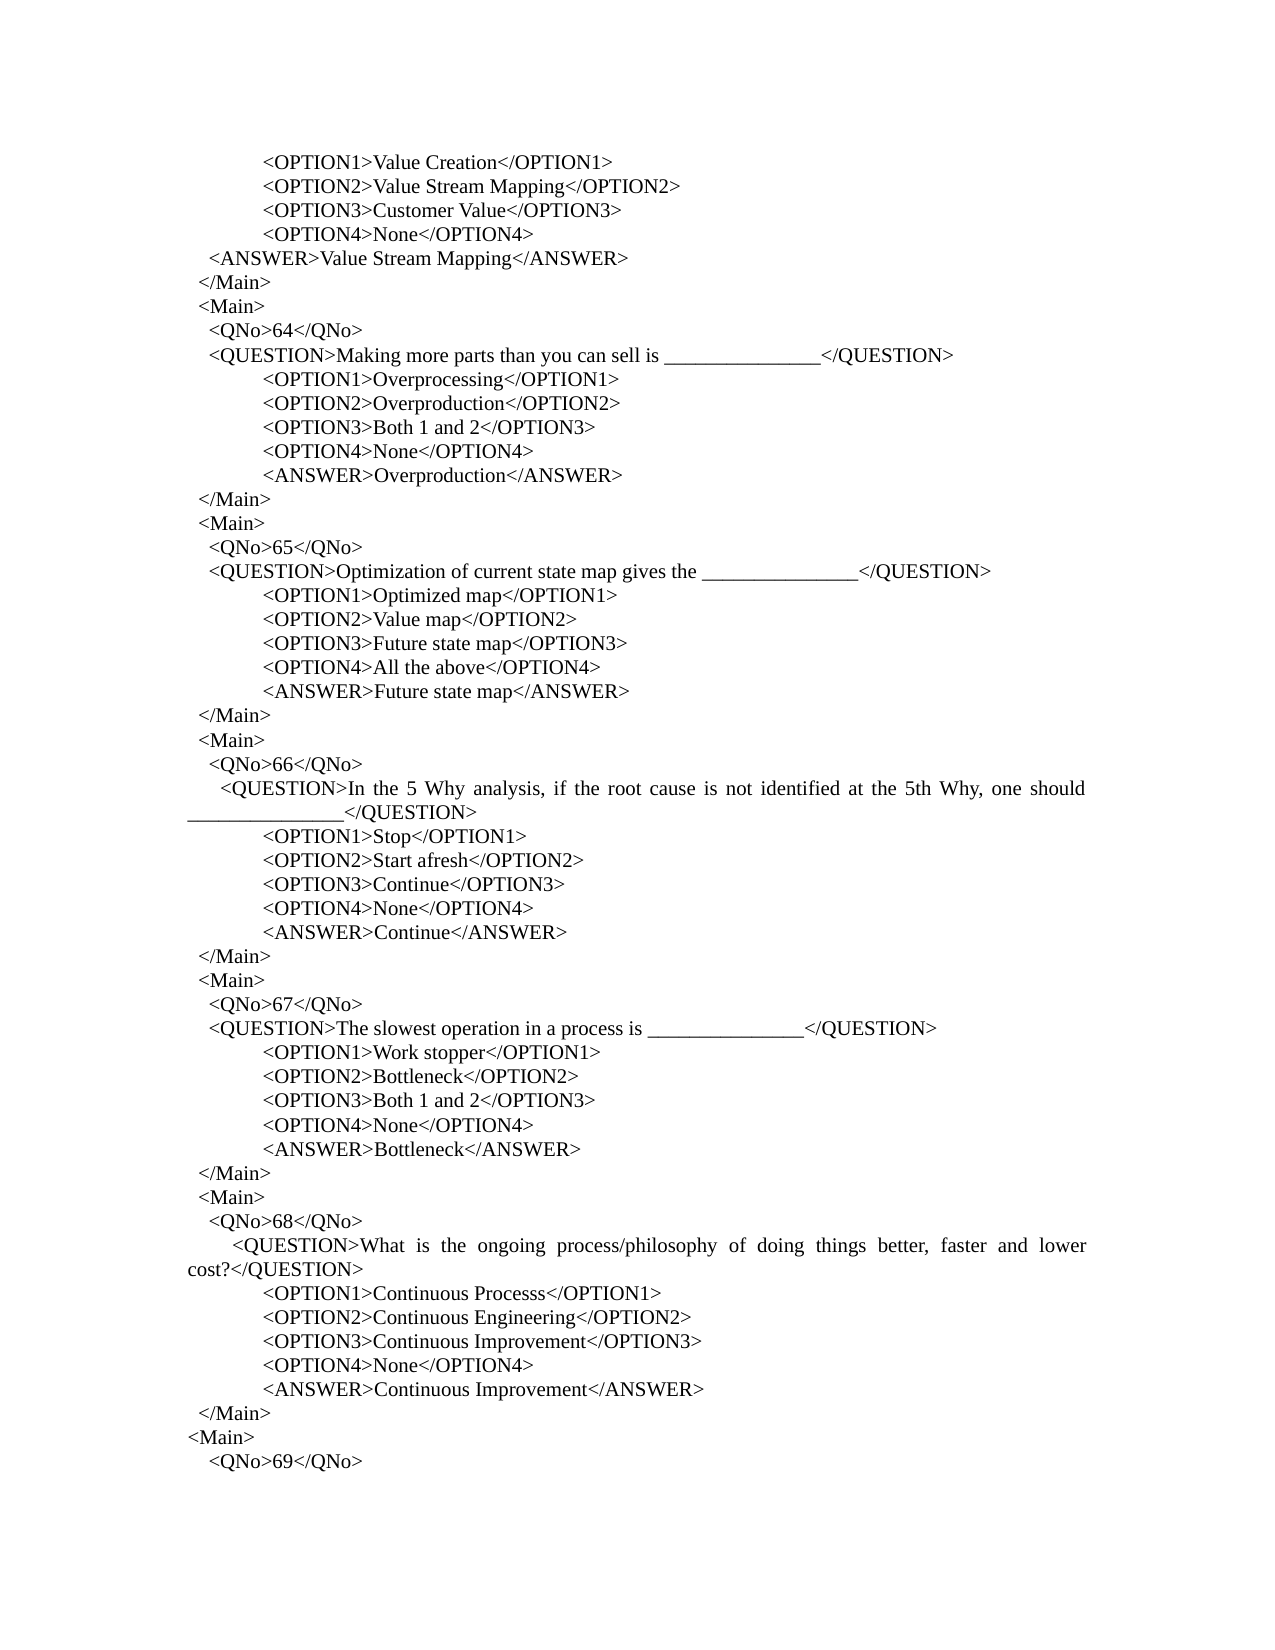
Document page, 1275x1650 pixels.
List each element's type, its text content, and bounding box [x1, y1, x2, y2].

text </Main> [187, 944, 1087, 968]
text <OPTION1>Work stopper</OPTION1> [187, 1040, 1087, 1064]
text <OPTION4>All the above</OPTION4> [187, 655, 1087, 679]
text <OPTION3>Customer Value</OPTION3> [187, 198, 1087, 222]
text <Main> [187, 511, 1087, 535]
text <OPTION3>Continue</OPTION3> [187, 872, 1087, 896]
text </Main> [187, 487, 1087, 511]
text <Main> [187, 727, 1087, 752]
text <OPTION2>Value map</OPTION2> [187, 607, 1087, 631]
text <OPTION1>Optimized map</OPTION1> [187, 583, 1087, 607]
text </Main> [187, 703, 1087, 727]
text <QNo>66</QNo> [187, 752, 1087, 776]
text <QUESTION>Making more parts than you can sell is _______________</QUESTION> [187, 342, 1087, 367]
text <Main> [187, 294, 1087, 318]
text <OPTION2>Bottleneck</OPTION2> [187, 1064, 1087, 1088]
text <QNo>68</QNo> [187, 1209, 1087, 1233]
text <OPTION1>Overprocessing</OPTION1> [187, 367, 1087, 391]
text <QUESTION>In the 5 Why analysis, if the root cause is not identified at the 5th Why, one should _______________</QUESTION> [187, 776, 1087, 824]
text </Main> [187, 270, 1087, 294]
text <QUESTION>The slowest operation in a process is _______________</QUESTION> [187, 1016, 1087, 1040]
text <ANSWER>Continue</ANSWER> [187, 920, 1087, 944]
text <QNo>67</QNo> [187, 992, 1087, 1016]
text <OPTION2>Overproduction</OPTION2> [187, 391, 1087, 415]
text <ANSWER>Value Stream Mapping</ANSWER> [187, 246, 1087, 270]
text <ANSWER>Bottleneck</ANSWER> [187, 1137, 1087, 1161]
text <Main> [187, 1425, 1087, 1449]
text <OPTION3>Future state map</OPTION3> [187, 631, 1087, 655]
text <OPTION4>None</OPTION4> [187, 222, 1087, 246]
text <QNo>65</QNo> [187, 535, 1087, 559]
text <QUESTION>Optimization of current state map gives the _______________</QUESTION> [187, 559, 1087, 583]
text <Main> [187, 1185, 1087, 1209]
text <OPTION4>None</OPTION4> [187, 1112, 1087, 1137]
text <ANSWER>Continuous Improvement</ANSWER> [187, 1377, 1087, 1401]
text <OPTION4>None</OPTION4> [187, 896, 1087, 920]
text <OPTION2>Continuous Engineering</OPTION2> [187, 1305, 1087, 1329]
text <OPTION1>Value Creation</OPTION1> [187, 150, 1087, 174]
text <QNo>64</QNo> [187, 318, 1087, 342]
text <OPTION3>Continuous Improvement</OPTION3> [187, 1329, 1087, 1353]
text <OPTION1>Stop</OPTION1> [187, 824, 1087, 848]
text <ANSWER>Future state map</ANSWER> [187, 679, 1087, 703]
text <OPTION2>Value Stream Mapping</OPTION2> [187, 174, 1087, 198]
text <OPTION4>None</OPTION4> [187, 439, 1087, 463]
text <QNo>69</QNo> [187, 1449, 1087, 1473]
text <ANSWER>Overproduction</ANSWER> [187, 463, 1087, 487]
text <QUESTION>What is the ongoing process/philosophy of doing things better, faster and lower cost?</QUESTION> [187, 1233, 1087, 1281]
text </Main> [187, 1161, 1087, 1185]
text <OPTION3>Both 1 and 2</OPTION3> [187, 415, 1087, 439]
text <OPTION1>Continuous Processs</OPTION1> [187, 1281, 1087, 1305]
text <OPTION3>Both 1 and 2</OPTION3> [187, 1088, 1087, 1112]
text <OPTION4>None</OPTION4> [187, 1353, 1087, 1377]
text <Main> [187, 968, 1087, 992]
text </Main> [187, 1401, 1087, 1425]
text <OPTION2>Start afresh</OPTION2> [187, 848, 1087, 872]
